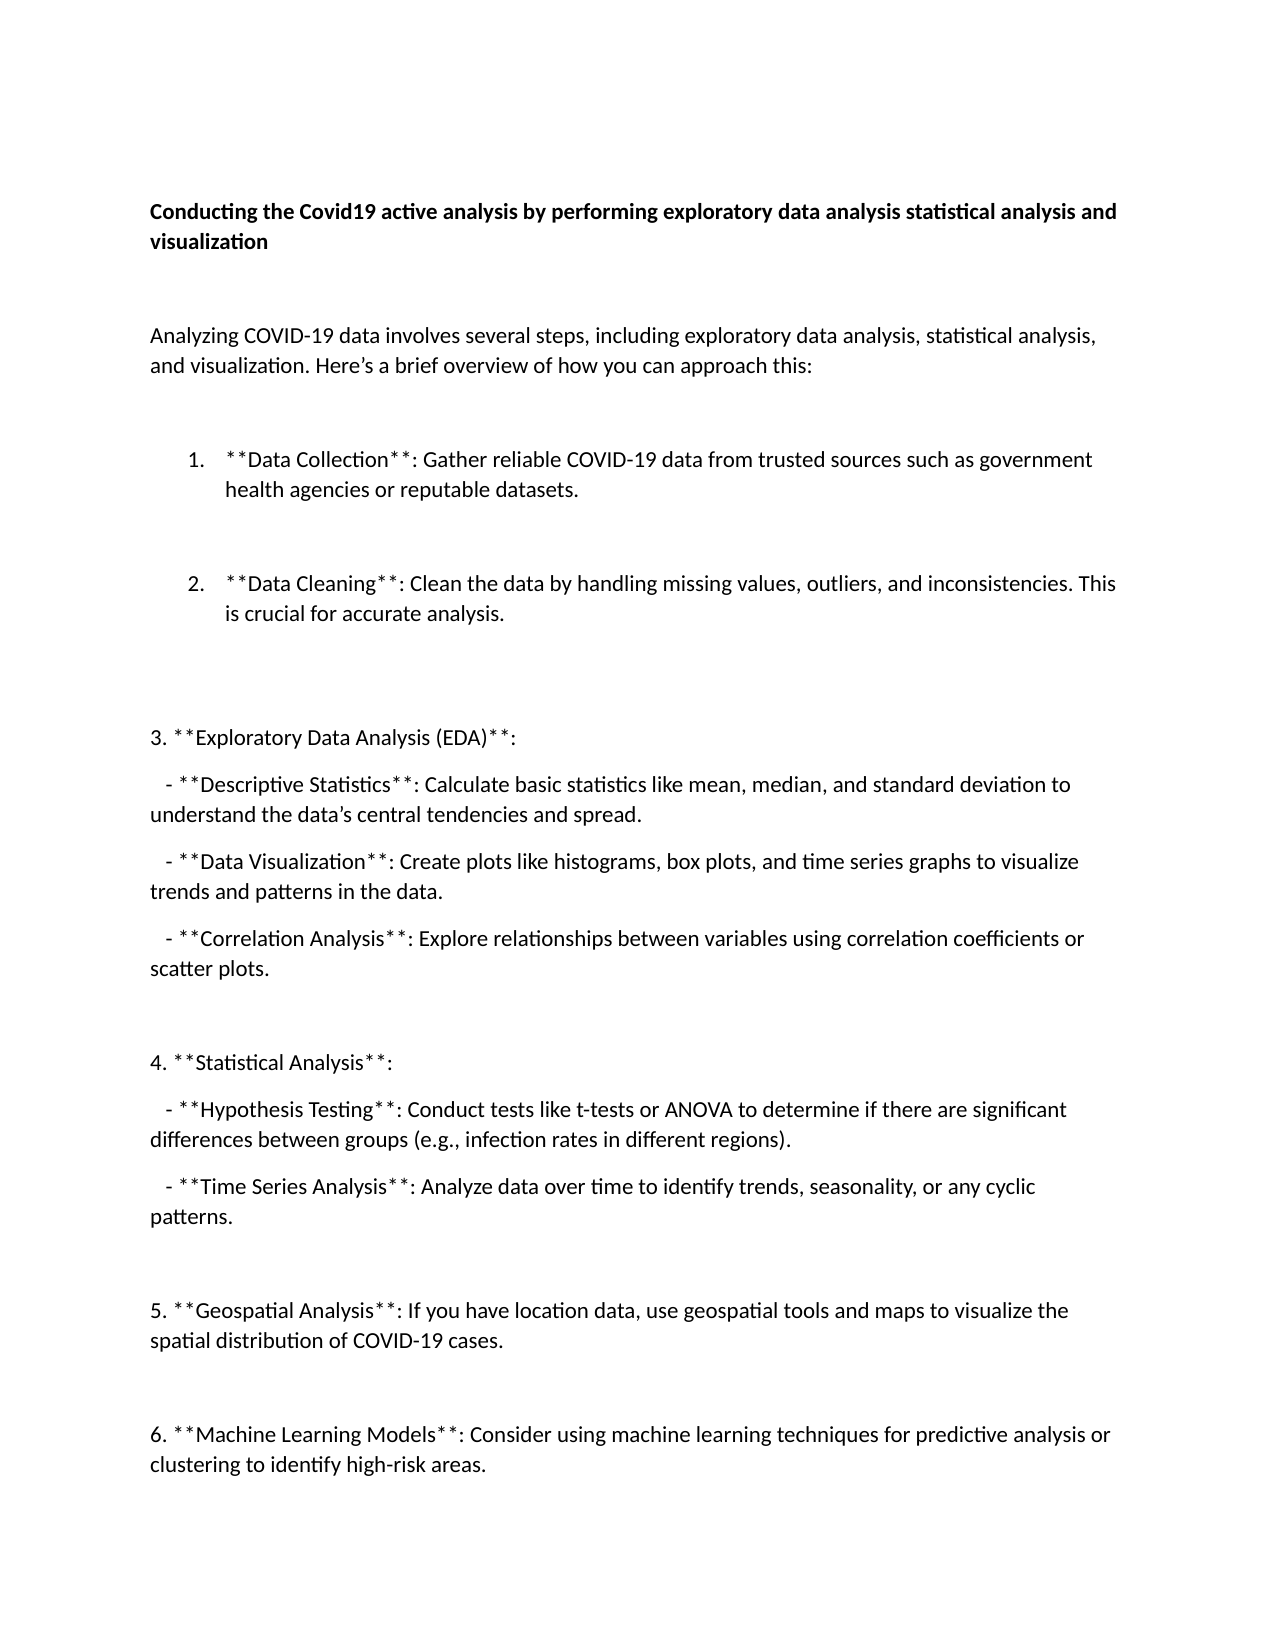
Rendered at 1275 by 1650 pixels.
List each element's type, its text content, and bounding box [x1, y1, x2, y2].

text 5. **Geospatial Analysis**: If you have location data, use geospatial tools and maps to visualize the spatial distribution of COVID-19 cases. [150, 1296, 1125, 1354]
list **Data Cleaning**: Clean the data by handling missing values, outliers, and inconsistencies. This is crucial for accurate analysis. [187, 569, 1125, 627]
text - **Descriptive Statistics**: Calculate basic statistics like mean, median, and standard deviation to understand the data’s central tendencies and spread. [150, 770, 1125, 828]
text 4. **Statistical Analysis**: [150, 1048, 1125, 1076]
list **Data Collection**: Gather reliable COVID-19 data from trusted sources such as government health agencies or reputable datasets. [187, 445, 1125, 503]
text 3. **Exploratory Data Analysis (EDA)**: [150, 723, 1125, 751]
text Conducting the Covid19 active analysis by performing exploratory data analysis statistical analysis and visualization [150, 197, 1125, 255]
text - **Time Series Analysis**: Analyze data over time to identify trends, seasonality, or any cyclic patterns. [150, 1172, 1125, 1230]
text Analyzing COVID-19 data involves several steps, including exploratory data analysis, statistical analysis, and visualization. Here’s a brief overview of how you can approach this: [150, 321, 1125, 379]
text 6. **Machine Learning Models**: Consider using machine learning techniques for predictive analysis or clustering to identify high-risk areas. [150, 1420, 1125, 1478]
text - **Data Visualization**: Create plots like histograms, box plots, and time series graphs to visualize trends and patterns in the data. [150, 847, 1125, 905]
text - **Hypothesis Testing**: Conduct tests like t-tests or ANOVA to determine if there are significant differences between groups (e.g., infection rates in different regions). [150, 1095, 1125, 1153]
text - **Correlation Analysis**: Explore relationships between variables using correlation coefficients or scatter plots. [150, 924, 1125, 982]
